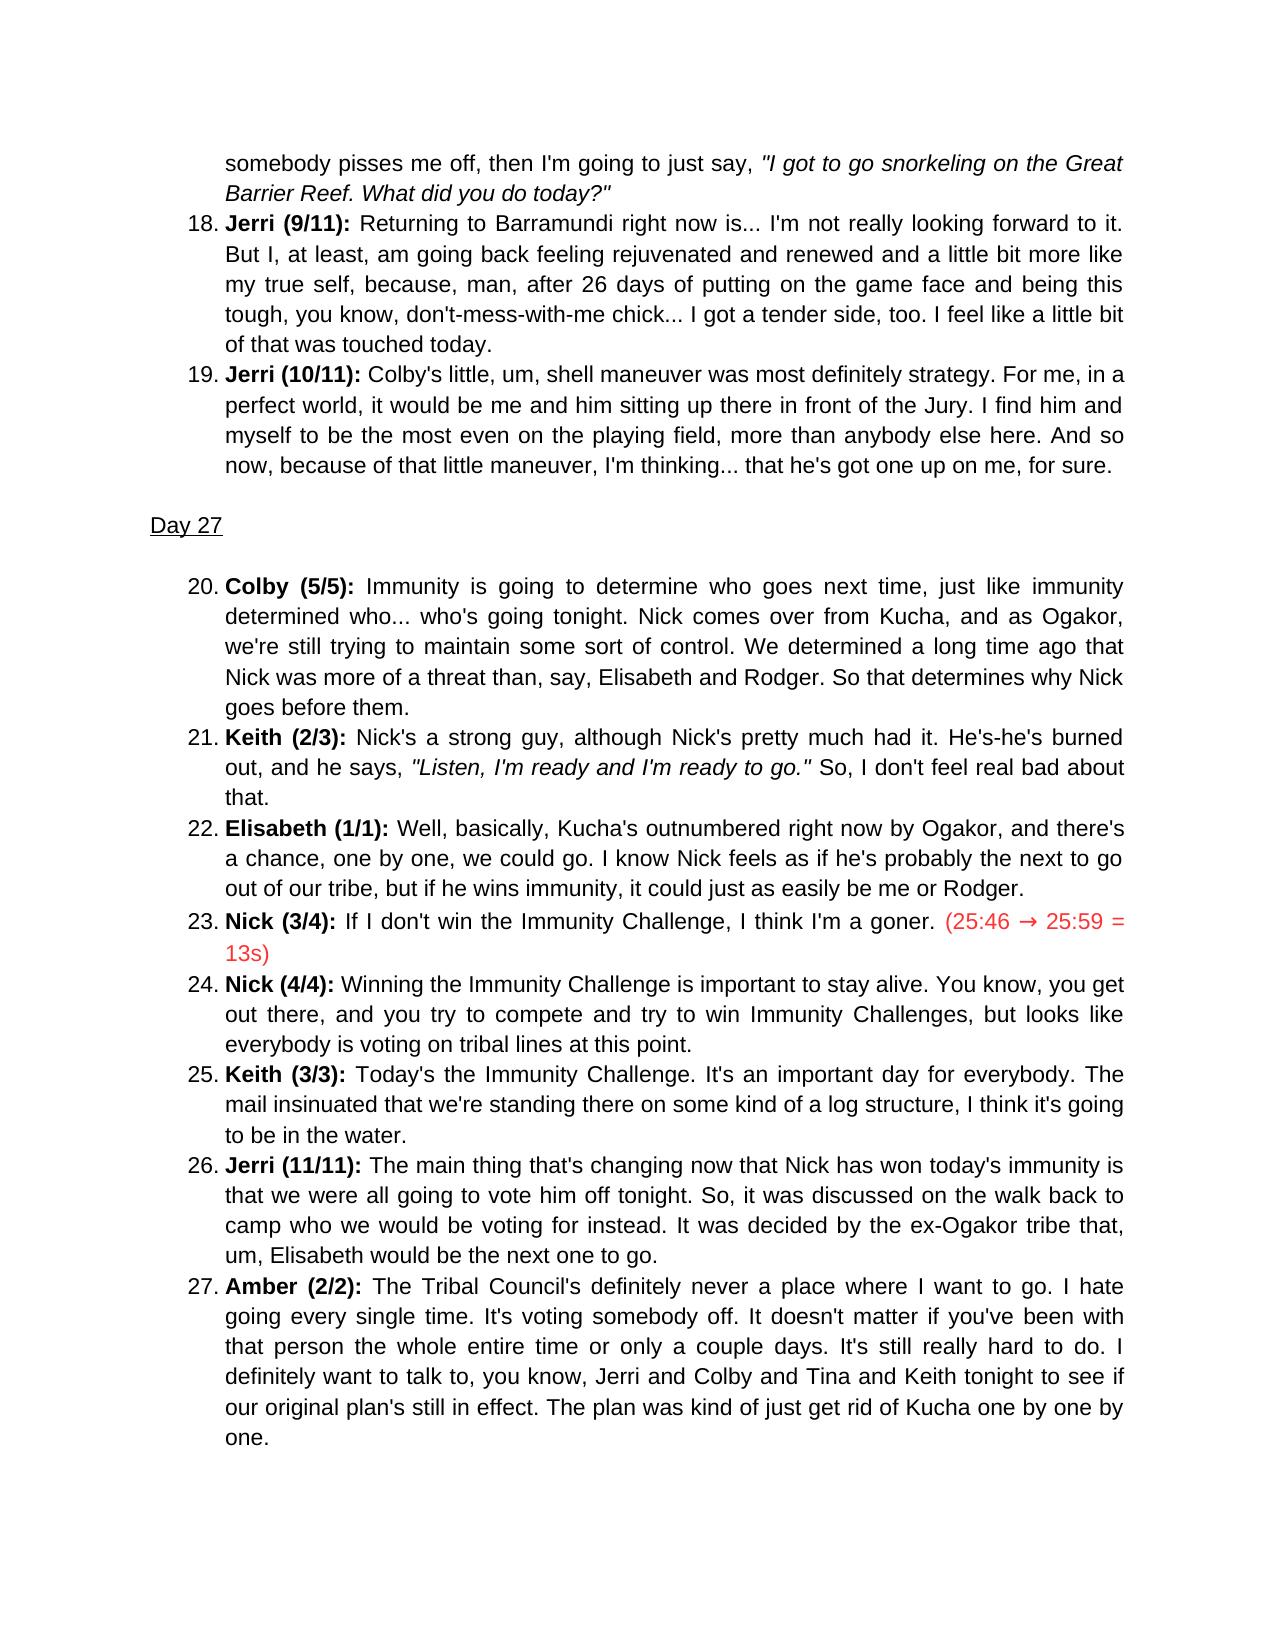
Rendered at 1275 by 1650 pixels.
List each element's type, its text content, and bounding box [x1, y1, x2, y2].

list Nick (4/4): Winning the Immunity Challenge is important to stay alive. You know, you get out there, and you try to compete and try to win Immunity Challenges, but looks like everybody is voting on tribal lines at this point. [187, 971, 1125, 1057]
text Day 27 [150, 512, 1125, 539]
list Keith (2/3): Nick's a strong guy, although Nick's pretty much had it. He's-he's burned out, and he says, "Listen, I'm ready and I'm ready to go." So, I don't feel real bad about that. [187, 724, 1125, 811]
list Amber (2/2): The Tribal Council's definitely never a place where I want to go. I hate going every single time. It's voting somebody off. It doesn't matter if you've been with that person the whole entire time or only a couple days. It's still really hard to do. I definitely want to talk to, you know, Jerri and Colby and Tina and Keith tonight to see if our original plan's still in effect. The plan was kind of just get rid of Kucha one by one by one. [187, 1273, 1125, 1450]
list Colby (5/5): Immunity is going to determine who goes next time, just like immunity determined who... who's going tonight. Nick comes over from Kucha, and as Ogakor, we're still trying to maintain some sort of control. We determined a long time ago that Nick was more of a threat than, say, Elisabeth and Rodger. So that determines why Nick goes before them. [187, 573, 1125, 720]
list Jerri (11/11): The main thing that's changing now that Nick has won today's immunity is that we were all going to vote him off tonight. So, it was discussed on the walk back to camp who we would be voting for instead. It was decided by the ex-Ogakor tribe that, um, Elisabeth would be the next one to go. [187, 1152, 1125, 1269]
list Jerri (10/11): Colby's little, um, shell maneuver was most definitely strategy. For me, in a perfect world, it would be me and him sitting up there in front of the Jury. I find him and myself to be the most even on the playing field, more than anybody else here. And so now, because of that little maneuver, I'm thinking... that he's got one up on me, for sure. [187, 361, 1125, 478]
list Nick (3/4): If I don't win the Immunity Challenge, I think I'm a goner. (25:46 → 25:59 = 13s) [187, 905, 1125, 967]
list Jerri (9/11): Returning to Barramundi right now is... I'm not really looking forward to it. But I, at least, am going back feeling rejuvenated and renewed and a little bit more like my true self, because, man, after 26 days of putting on the game face and being this tough, you know, don't-mess-with-me chick... I got a tender side, too. I feel like a little bit of that was touched today. [187, 210, 1125, 358]
list Keith (3/3): Today's the Immunity Challenge. It's an important day for everybody. The mail insinuated that we're standing there on some kind of a log structure, I think it's going to be in the water. [187, 1061, 1125, 1148]
list Elisabeth (1/1): Well, basically, Kucha's outnumbered right now by Ogakor, and there's a chance, one by one, we could go. I know Nick feels as if he's probably the next to go out of our tribe, but if he wins immunity, it could just as easily be me or Rodger. [187, 814, 1125, 901]
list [187, 150, 1125, 207]
